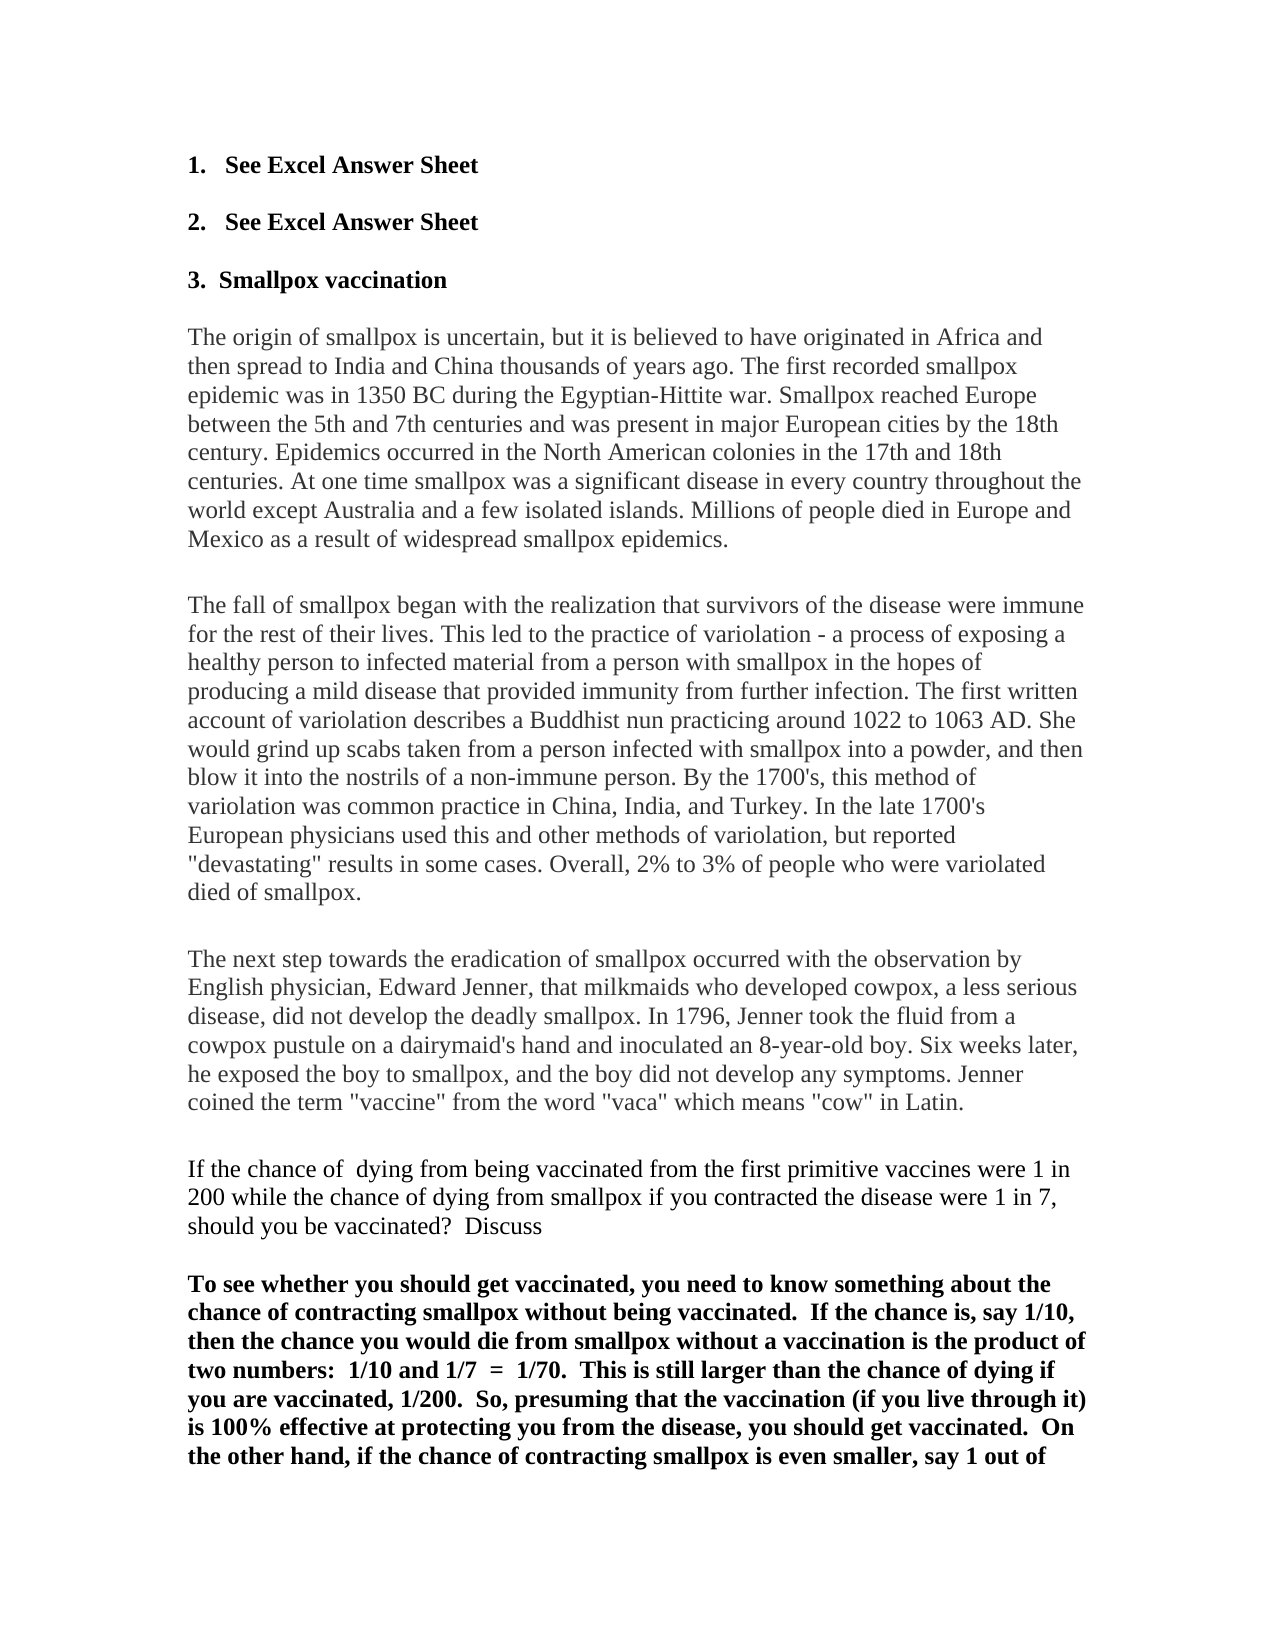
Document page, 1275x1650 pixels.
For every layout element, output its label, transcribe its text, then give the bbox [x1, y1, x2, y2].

text The fall of smallpox began with the realization that survivors of the disease were immune for the rest of their lives. This led to the practice of variolation - a process of exposing a healthy person to infected material from a person with smallpox in the hopes of producing a mild disease that provided immunity from further infection. The first written account of variolation describes a Buddhist nun practicing around 1022 to 1063 AD. She would grind up scabs taken from a person infected with smallpox into a powder, and then blow it into the nostrils of a non-immune person. By the 1700's, this method of variolation was common practice in China, India, and Turkey. In the late 1700's European physicians used this and other methods of variolation, but reported "devastating" results in some cases. Overall, 2% to 3% of people who were variolated died of smallpox. [187, 590, 1087, 906]
text The origin of smallpox is uncertain, but it is believed to have originated in Africa and then spread to India and China thousands of years ago. The first recorded smallpox epidemic was in 1350 BC during the Egyptian-Hittite war. Smallpox reached Europe between the 5th and 7th centuries and was present in major European cities by the 18th century. Epidemics occurred in the North American colonies in the 17th and 18th centuries. At one time smallpox was a significant disease in every country throughout the world except Australia and a few isolated islands. Millions of people died in Europe and Mexico as a result of widespread smallpox epidemics. [187, 322, 1087, 552]
text 3. Smallpox vaccination [187, 265, 1087, 294]
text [187, 1269, 1087, 1470]
list See Excel Answer Sheet [187, 207, 1087, 236]
text The next step towards the eradication of smallpox occurred with the observation by English physician, Edward Jenner, that milkmaids who developed cowpox, a less serious disease, did not develop the deadly smallpox. In 1796, Jenner took the fluid from a cowpox pustule on a dairymaid's hand and inoculated an 8-year-old boy. Six weeks later, he exposed the boy to smallpox, and the boy did not develop any symptoms. Jenner coined the term "vaccine" from the word "vaca" which means "cow" in Latin. [187, 944, 1087, 1116]
list See Excel Answer Sheet [187, 150, 1087, 179]
text If the chance of dying from being vaccinated from the first primitive vaccines were 1 in 200 while the chance of dying from smallpox if you contracted the disease were 1 in 7, should you be vaccinated? Discuss [187, 1154, 1087, 1240]
